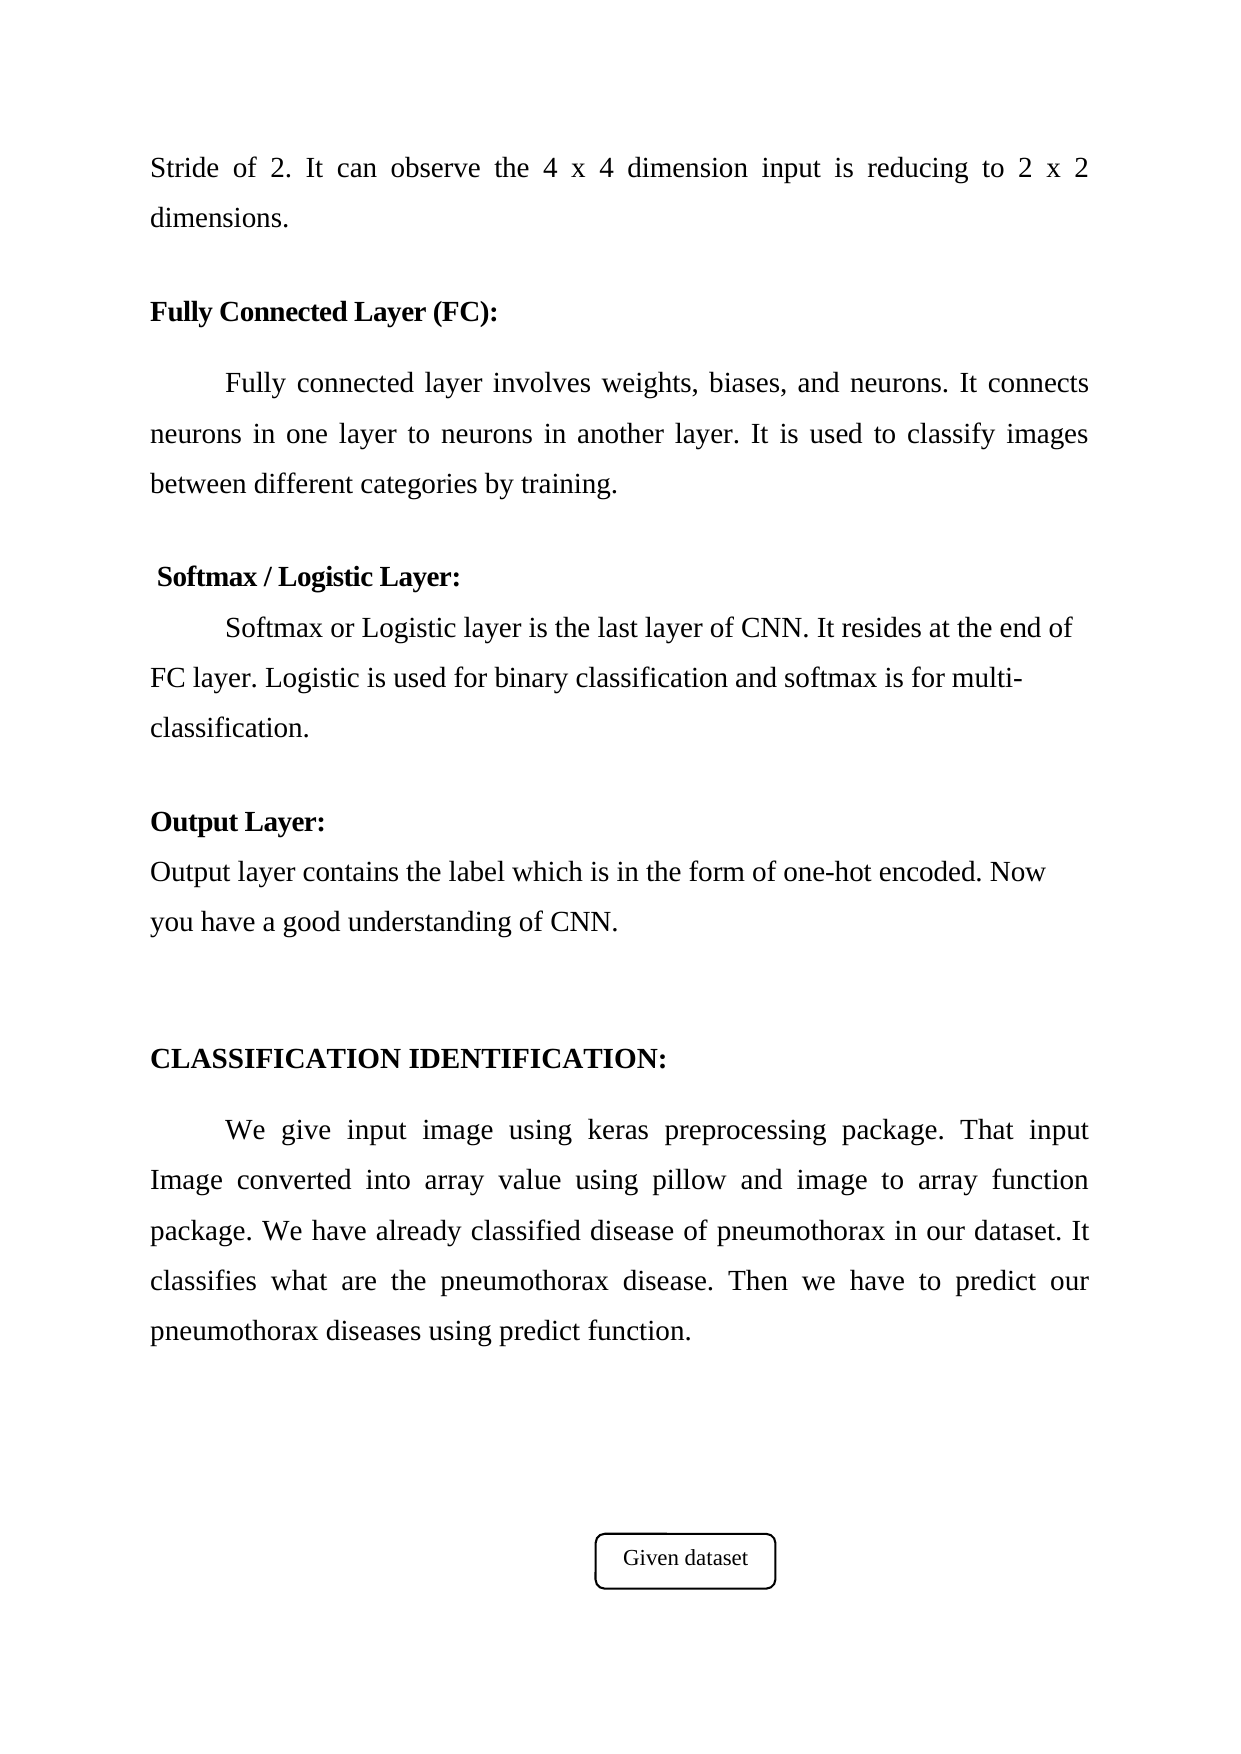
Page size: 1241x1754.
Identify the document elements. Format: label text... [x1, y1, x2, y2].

text Output layer contains the label which is in the form of one-hot encoded. Now you have a good understanding of CNN. [150, 854, 1090, 938]
subtitle Softmax / Logistic Layer: [150, 559, 1090, 593]
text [150, 150, 1090, 234]
text Fully connected layer involves weights, biases, and neurons. It connects neurons in one layer to neurons in another layer. It is used to classify images between different categories by training. [150, 365, 1090, 499]
text Softmax or Logistic layer is the last layer of CNN. It resides at the end of FC layer. Logistic is used for binary classification and softmax is for multi-classification. [150, 610, 1090, 744]
text CLASSIFICATION IDENTIFICATION: [150, 1041, 1090, 1074]
subtitle Output Layer: [150, 804, 1090, 837]
text We give input image using keras preprocessing package. That input Image converted into array value using pillow and image to array function package. We have already classified disease of pneumothorax in our dataset. It classifies what are the pneumothorax disease. Then we have to predict our pneumothorax diseases using predict function. [150, 1112, 1090, 1347]
subtitle Fully Connected Layer (FC): [150, 294, 1090, 327]
